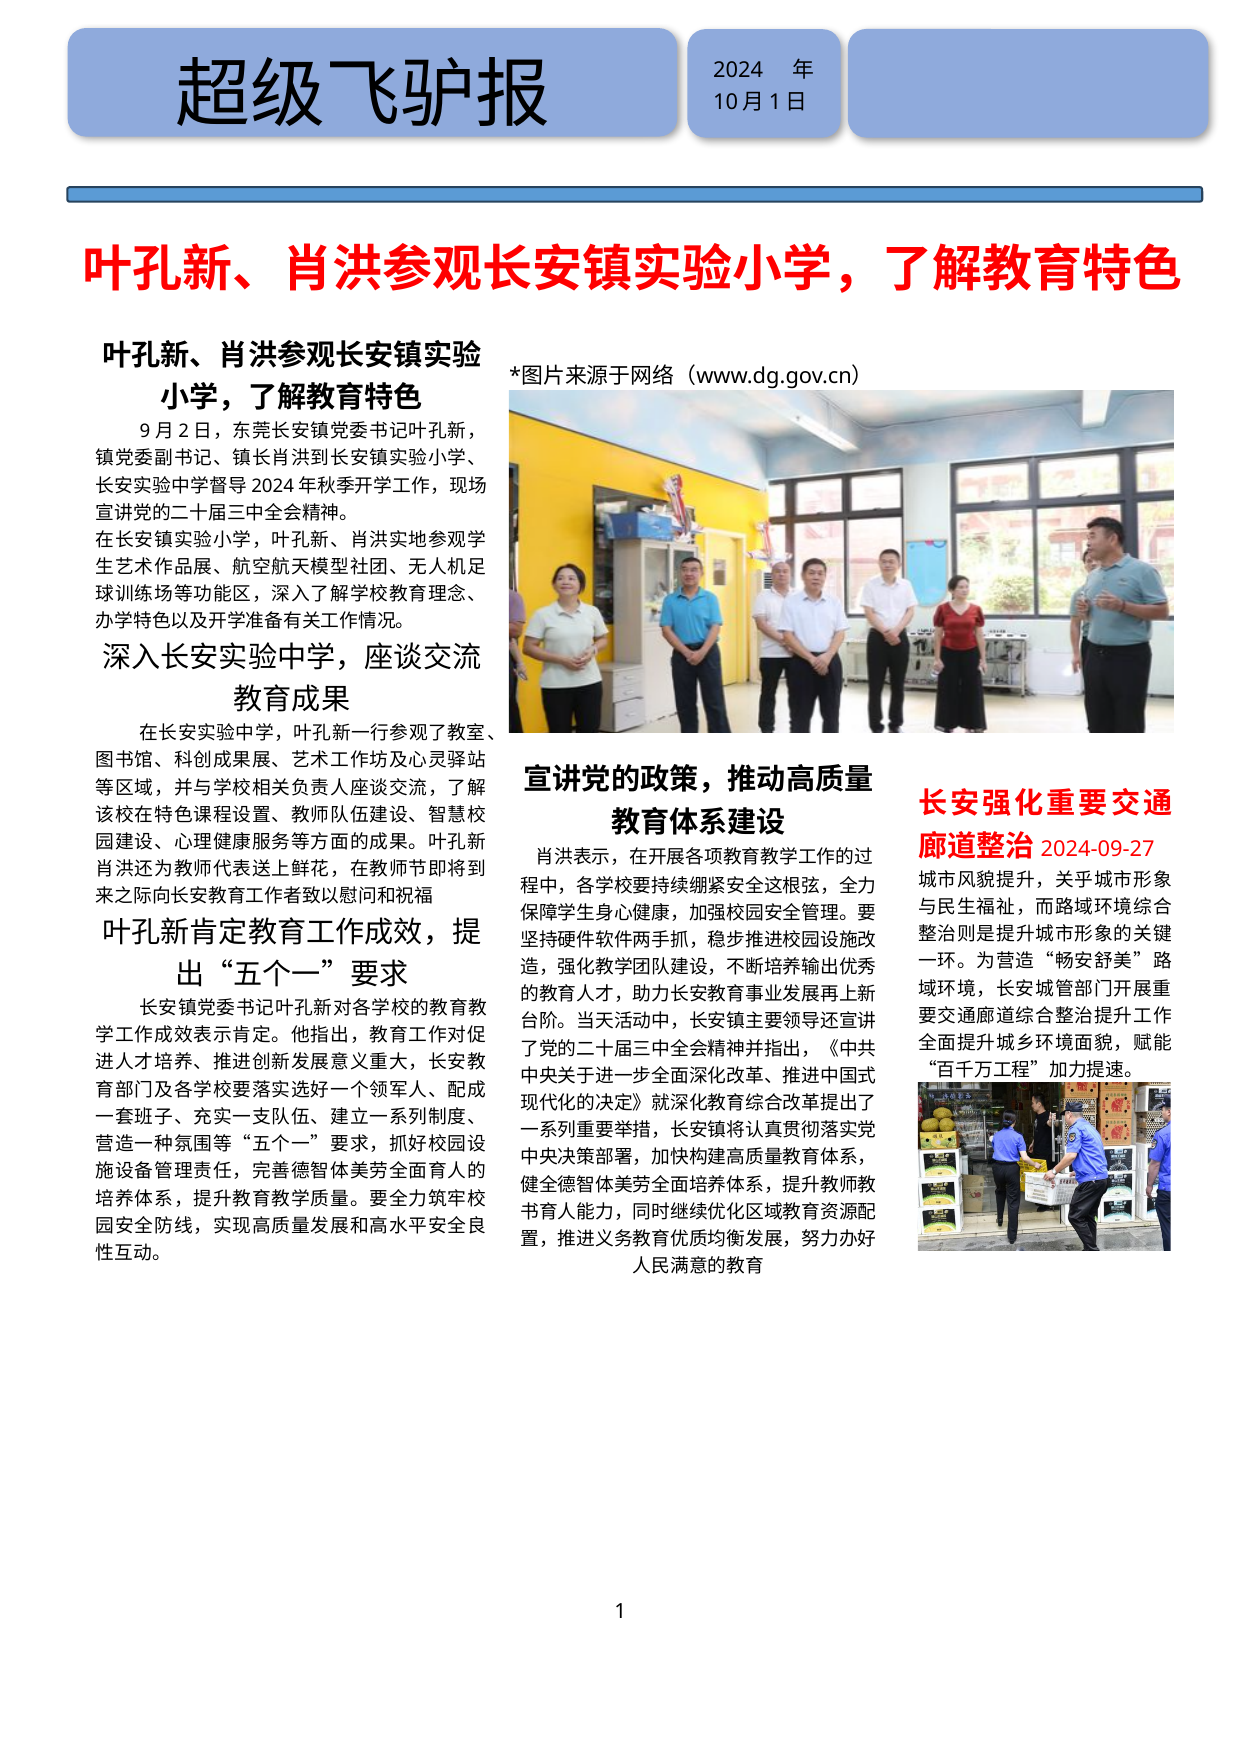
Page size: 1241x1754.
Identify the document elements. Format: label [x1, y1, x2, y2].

picture [508, 390, 1174, 733]
picture [917, 1082, 1171, 1251]
